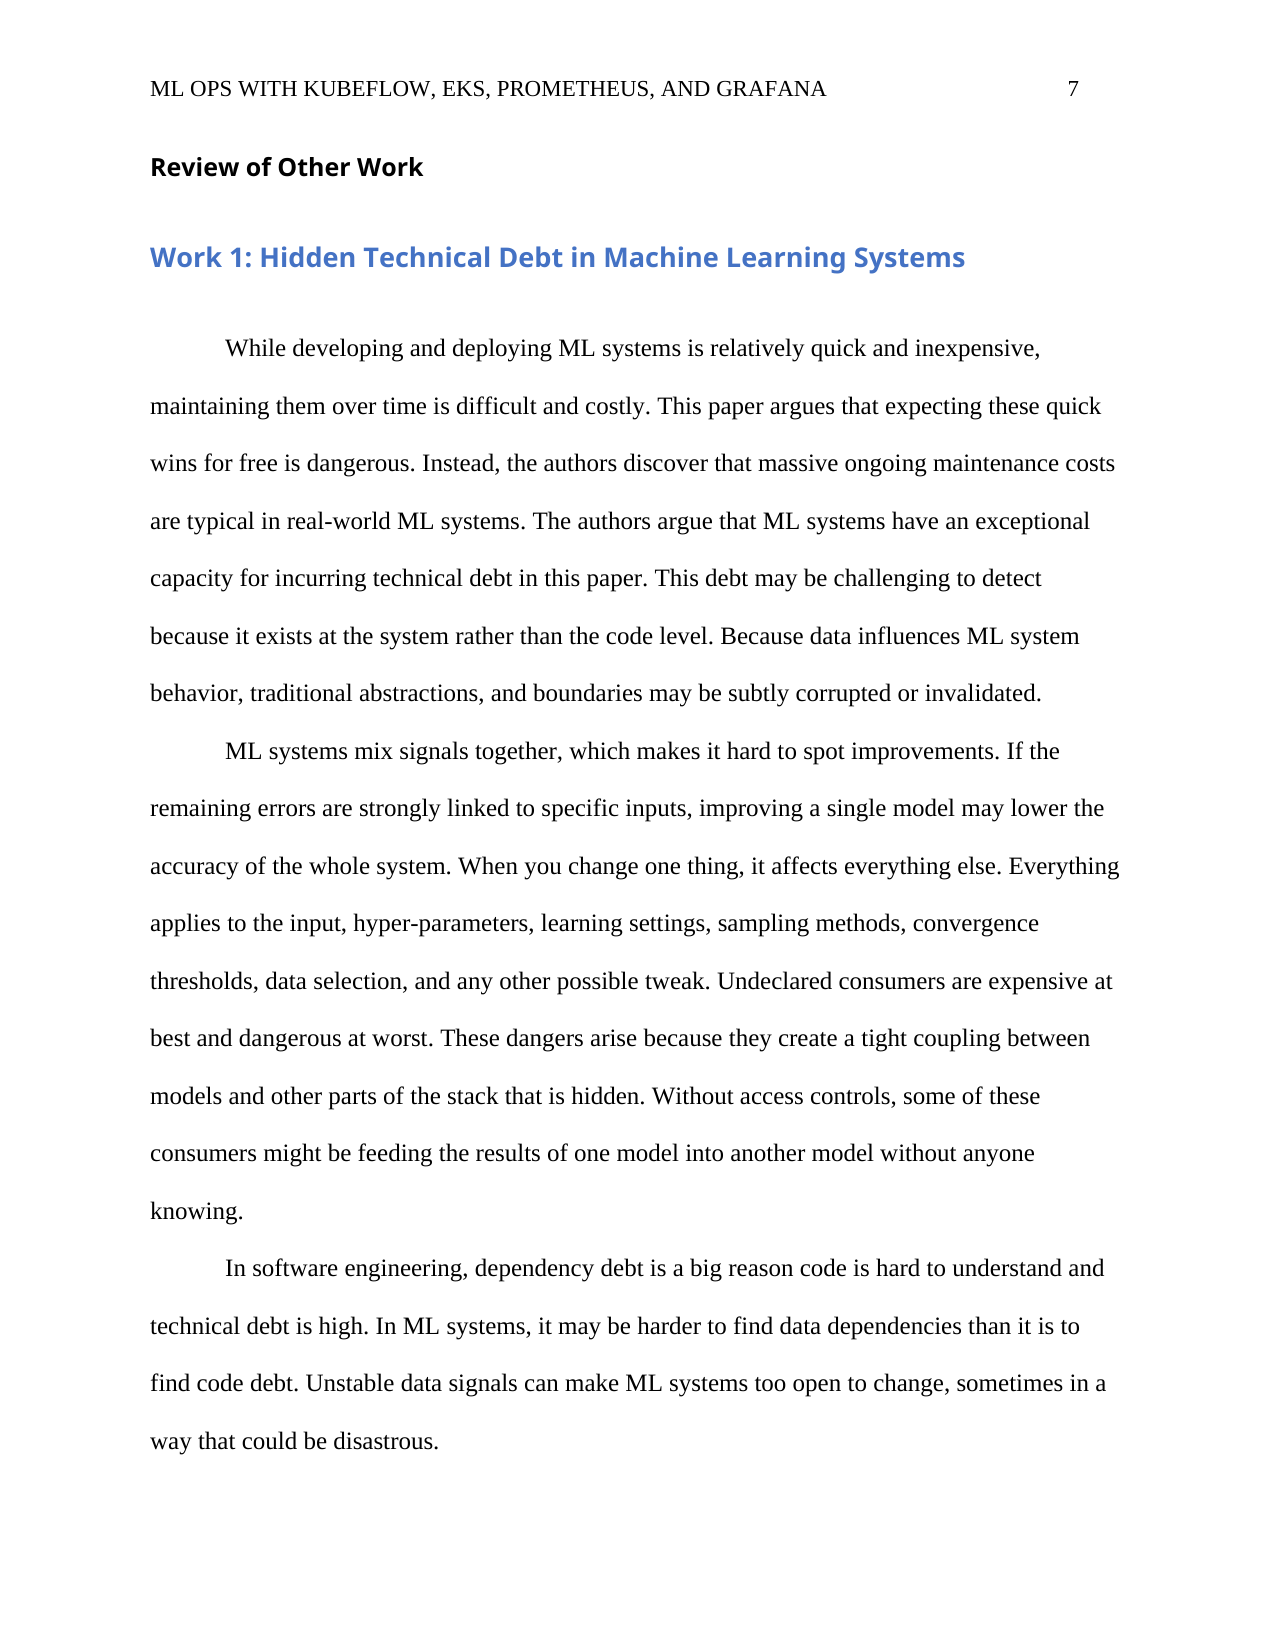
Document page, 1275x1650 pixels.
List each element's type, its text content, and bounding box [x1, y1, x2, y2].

text ML systems mix signals together, which makes it hard to spot improvements. If the remaining errors are strongly linked to specific inputs, improving a single model may lower the accuracy of the whole system. When you change one thing, it affects everything else. Everything applies to the input, hyper-parameters, learning settings, sampling methods, convergence thresholds, data selection, and any other possible tweak. Undeclared consumers are expensive at best and dangerous at worst. These dangers arise because they create a tight coupling between models and other parts of the stack that is hidden. Without access controls, some of these consumers might be feeding the results of one model into another model without anyone knowing. [150, 736, 1125, 1224]
subtitle Work 1: Hidden Technical Debt in Machine Learning Systems [150, 239, 1125, 276]
text In software engineering, dependency debt is a big reason code is hard to understand and technical debt is high. In ML systems, it may be harder to find data dependencies than it is to find code debt. Unstable data signals can make ML systems too open to change, sometimes in a way that could be disastrous. [150, 1253, 1125, 1454]
subtitle Review of Other Work [150, 150, 1125, 184]
text While developing and deploying ML systems is relatively quick and inexpensive, maintaining them over time is difficult and costly. This paper argues that expecting these quick wins for free is dangerous. Instead, the authors discover that massive ongoing maintenance costs are typical in real-world ML systems. The authors argue that ML systems have an exceptional capacity for incurring technical debt in this paper. This debt may be challenging to detect because it exists at the system rather than the code level. Because data influences ML system behavior, traditional abstractions, and boundaries may be subtly corrupted or invalidated. [150, 333, 1125, 707]
